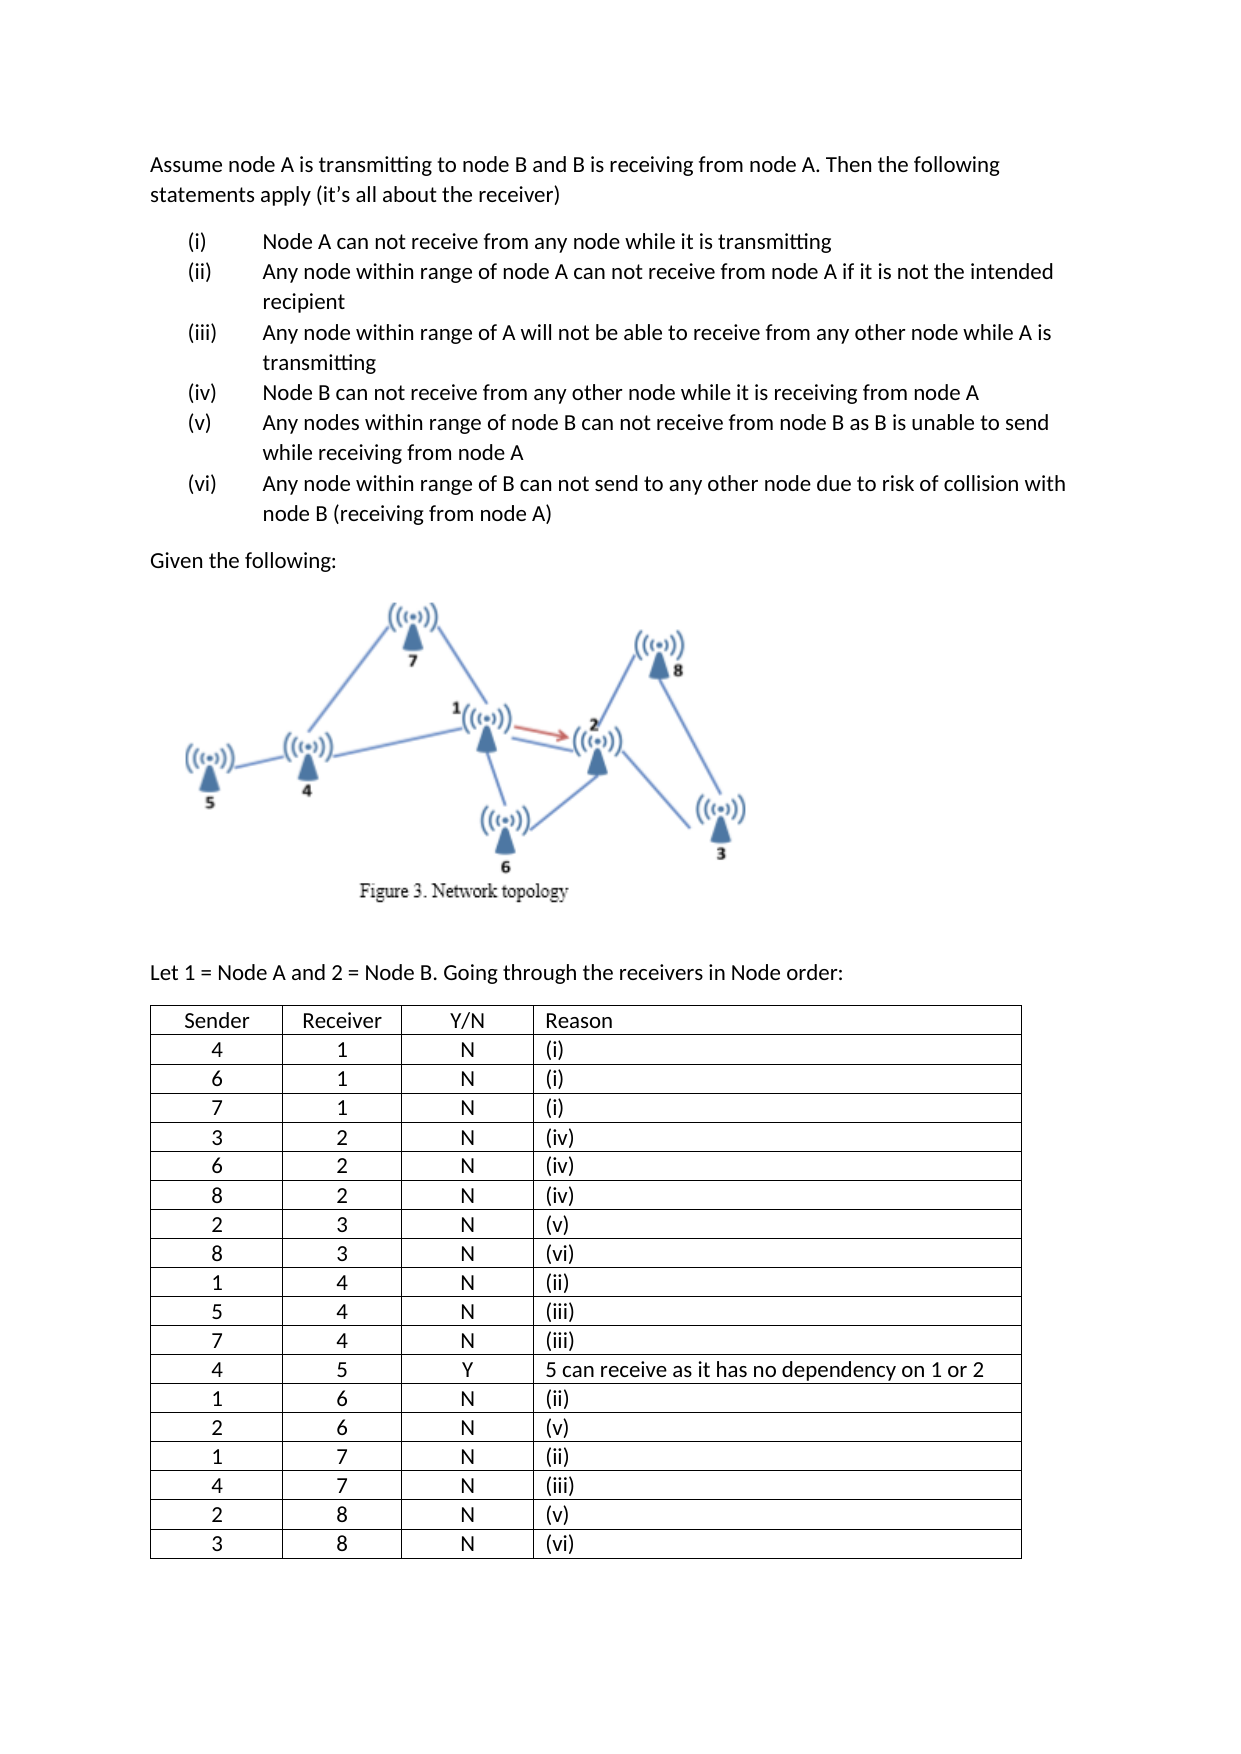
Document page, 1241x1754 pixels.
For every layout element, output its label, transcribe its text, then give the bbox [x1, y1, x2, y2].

table_cell (ii) [534, 1268, 1021, 1296]
table_cell 3 [151, 1123, 282, 1151]
table_cell 4 [283, 1297, 401, 1325]
table_cell 3 [283, 1239, 401, 1267]
table_cell N [402, 1500, 533, 1528]
table_cell N [402, 1152, 533, 1180]
table_cell 6 [283, 1384, 401, 1412]
table_cell N [402, 1442, 533, 1470]
table_header Reason [534, 1006, 1021, 1034]
table_cell 4 [151, 1471, 282, 1499]
table_cell 1 [283, 1065, 401, 1092]
table_cell 2 [151, 1413, 282, 1441]
table_cell (v) [534, 1210, 1021, 1238]
table_cell (iii) [534, 1471, 1021, 1499]
table_cell 7 [283, 1442, 401, 1470]
table_cell 1 [151, 1268, 282, 1296]
table_cell 4 [151, 1355, 282, 1383]
table_cell (v) [534, 1500, 1021, 1528]
table_cell 8 [151, 1181, 282, 1209]
table_cell N [402, 1123, 533, 1151]
picture [150, 592, 830, 940]
table_cell 5 [283, 1355, 401, 1383]
table_cell 4 [283, 1268, 401, 1296]
list Any node within range of A will not be able to receive from any other node while A is transmitting [187, 318, 1090, 376]
table_cell 3 [283, 1210, 401, 1238]
list Any node within range of node A can not receive from node A if it is not the intended recipient [187, 257, 1090, 316]
table_cell (iii) [534, 1326, 1021, 1354]
table_cell 6 [283, 1413, 401, 1441]
table_cell (iv) [534, 1152, 1021, 1180]
table_header Sender [151, 1006, 282, 1034]
table_cell (i) [534, 1065, 1021, 1092]
table_cell N [402, 1297, 533, 1325]
table_cell N [402, 1384, 533, 1412]
table_cell N [402, 1239, 533, 1267]
table_cell (vi) [534, 1239, 1021, 1267]
table_cell (iv) [534, 1123, 1021, 1151]
table_cell 5 can receive as it has no dependency on 1 or 2 [534, 1355, 1021, 1383]
table_cell (i) [534, 1035, 1021, 1063]
table_cell 4 [151, 1035, 282, 1063]
table_cell N [402, 1326, 533, 1354]
table_cell N [402, 1094, 533, 1122]
table_cell 5 [151, 1297, 282, 1325]
table_header Y/N [402, 1006, 533, 1034]
table_cell 1 [151, 1384, 282, 1412]
table_cell 2 [283, 1181, 401, 1209]
table_cell 3 [151, 1530, 282, 1557]
table_cell N [402, 1035, 533, 1063]
table_cell 1 [151, 1442, 282, 1470]
table_cell N [402, 1530, 533, 1557]
table_cell 7 [151, 1326, 282, 1354]
table_cell (ii) [534, 1442, 1021, 1470]
table_cell 6 [151, 1065, 282, 1092]
list Any nodes within range of node B can not receive from node B as B is unable to send while receiving from node A [187, 408, 1090, 467]
text Assume node A is transmitting to node B and B is receiving from node A. Then the following statements apply (it’s all about the receiver) [150, 150, 1090, 208]
table_cell N [402, 1268, 533, 1296]
table_cell (iii) [534, 1297, 1021, 1325]
table_cell 8 [283, 1500, 401, 1528]
table_cell 8 [151, 1239, 282, 1267]
table_cell Y [402, 1355, 533, 1383]
table_cell 2 [283, 1152, 401, 1180]
table_cell 1 [283, 1094, 401, 1122]
table_cell (vi) [534, 1530, 1021, 1557]
table_cell N [402, 1471, 533, 1499]
text Let 1 = Node A and 2 = Node B. Going through the receivers in Node order: [150, 958, 1090, 986]
table_cell 1 [283, 1035, 401, 1063]
table_cell (v) [534, 1413, 1021, 1441]
table_cell 4 [283, 1326, 401, 1354]
table_cell 8 [283, 1530, 401, 1557]
table_cell (i) [534, 1094, 1021, 1122]
table_cell 7 [151, 1094, 282, 1122]
table_cell 6 [151, 1152, 282, 1180]
table_cell (ii) [534, 1384, 1021, 1412]
table_cell 7 [283, 1471, 401, 1499]
table_cell 2 [151, 1500, 282, 1528]
table_cell N [402, 1210, 533, 1238]
table_cell 2 [283, 1123, 401, 1151]
table_cell N [402, 1181, 533, 1209]
list Node B can not receive from any other node while it is receiving from node A [187, 378, 1090, 406]
table_cell (iv) [534, 1181, 1021, 1209]
table_cell N [402, 1413, 533, 1441]
list Any node within range of B can not send to any other node due to risk of collision with node B (receiving from node A) [187, 469, 1090, 527]
text Given the following: [150, 546, 1090, 574]
list Node A can not receive from any node while it is transmitting [187, 227, 1090, 255]
table_header Receiver [283, 1006, 401, 1034]
table_cell 2 [151, 1210, 282, 1238]
table_cell N [402, 1065, 533, 1092]
